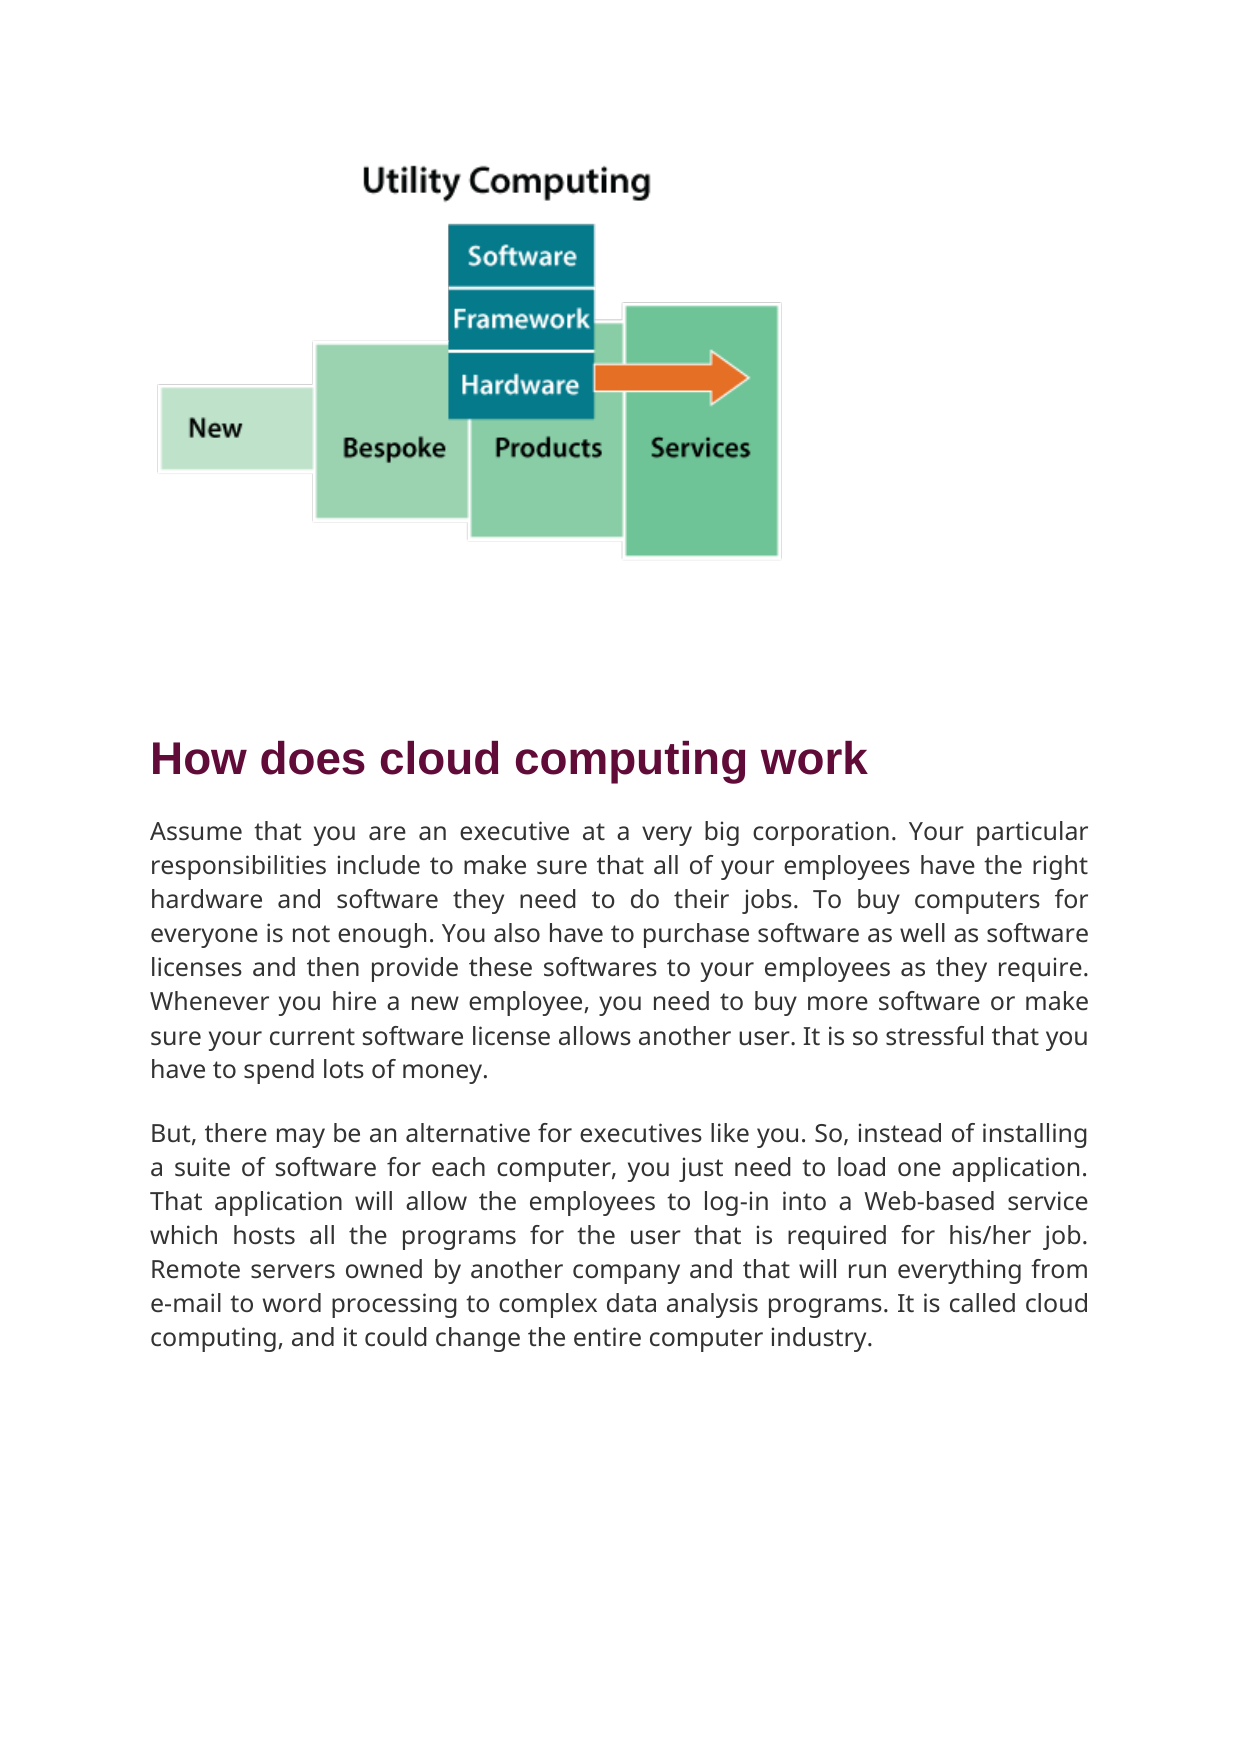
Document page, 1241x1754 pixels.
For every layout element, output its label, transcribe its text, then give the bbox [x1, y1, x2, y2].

text But, there may be an alternative for executives like you. So, instead of installing a suite of software for each computer, you just need to load one application. That application will allow the employees to log-in into a Web-based service which hosts all the programs for the user that is required for his/her job. Remote servers owned by another company and that will run everything from e-mail to word processing to complex data analysis programs. It is called cloud computing, and it could change the entire computer industry. [150, 1115, 1090, 1354]
text Assume that you are an executive at a very big corporation. Your particular responsibilities include to make sure that all of your employees have the right hardware and software they need to do their jobs. To buy computers for everyone is not enough. You also have to purchase software as well as software licenses and then provide these softwares to your employees as they require. Whenever you hire a new employee, you need to buy more software or make sure your current software license allows another user. It is so stressful that you have to spend lots of money. [150, 814, 1090, 1086]
subtitle How does cloud computing work [150, 732, 1090, 784]
picture [150, 150, 799, 573]
